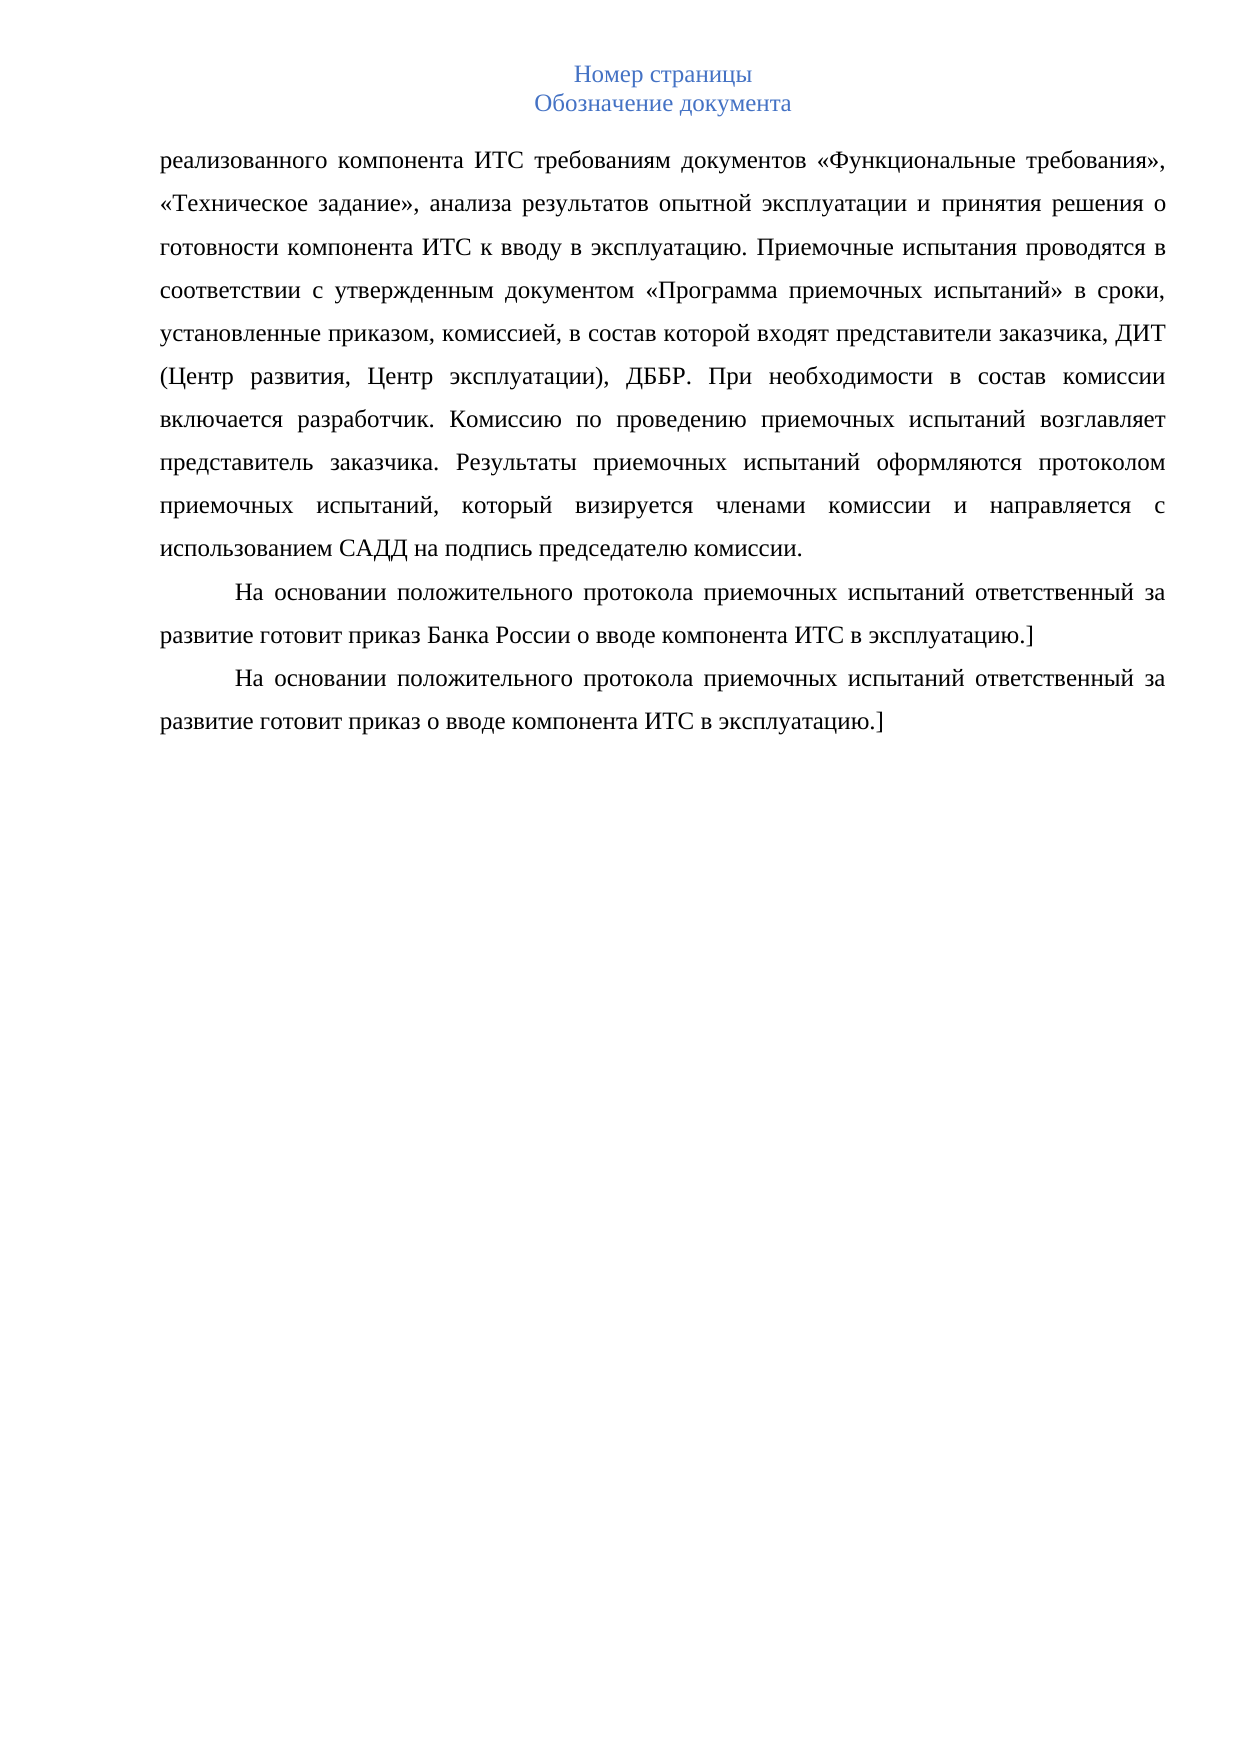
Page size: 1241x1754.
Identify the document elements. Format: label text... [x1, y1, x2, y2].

list На основании положительного протокола приемочных испытаний ответственный за развитие готовит приказ Банка России о вводе компонента ИТС в эксплуатацию.] [159, 577, 1166, 648]
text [159, 145, 1166, 562]
list На основании положительного протокола приемочных испытаний ответственный за развитие готовит приказ о вводе компонента ИТС в эксплуатацию.] [159, 663, 1166, 735]
